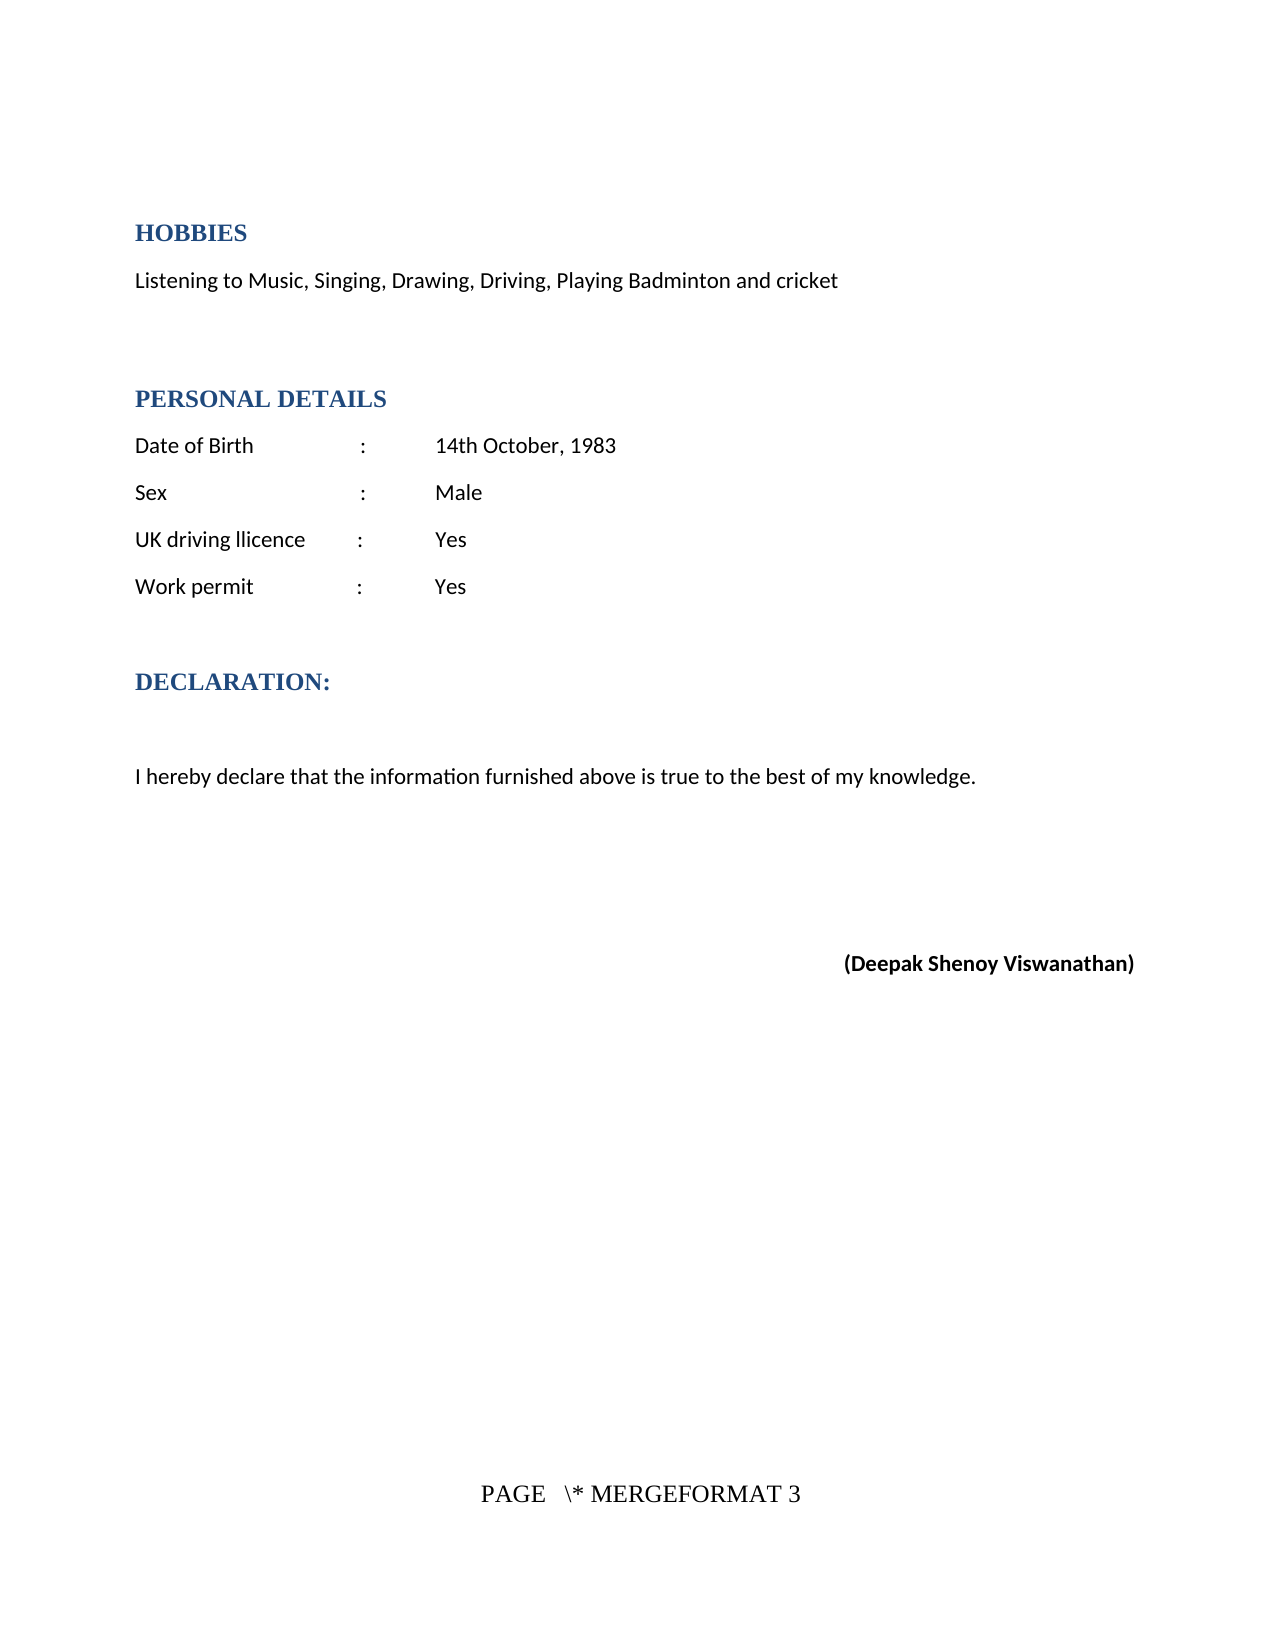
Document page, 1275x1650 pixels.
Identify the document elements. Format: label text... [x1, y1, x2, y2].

subtitle PERSONAL DETAILS [135, 384, 1140, 412]
text Work permit : Yes [135, 572, 1140, 600]
text I hereby declare that the information furnished above is true to the best of my knowledge. [135, 762, 1140, 790]
text Listening to Music, Singing, Drawing, Driving, Playing Badminton and cricket [135, 266, 1140, 294]
subtitle DECLARATION: [135, 667, 1140, 695]
text Date of Birth : 14th October, 1983 [135, 431, 1140, 459]
subtitle HOBBIES [135, 218, 1140, 247]
text Sex : Male [135, 478, 1140, 506]
text UK driving llicence : Yes [135, 525, 1140, 553]
subtitle (Deepak Shenoy Viswanathan) [135, 949, 1140, 978]
